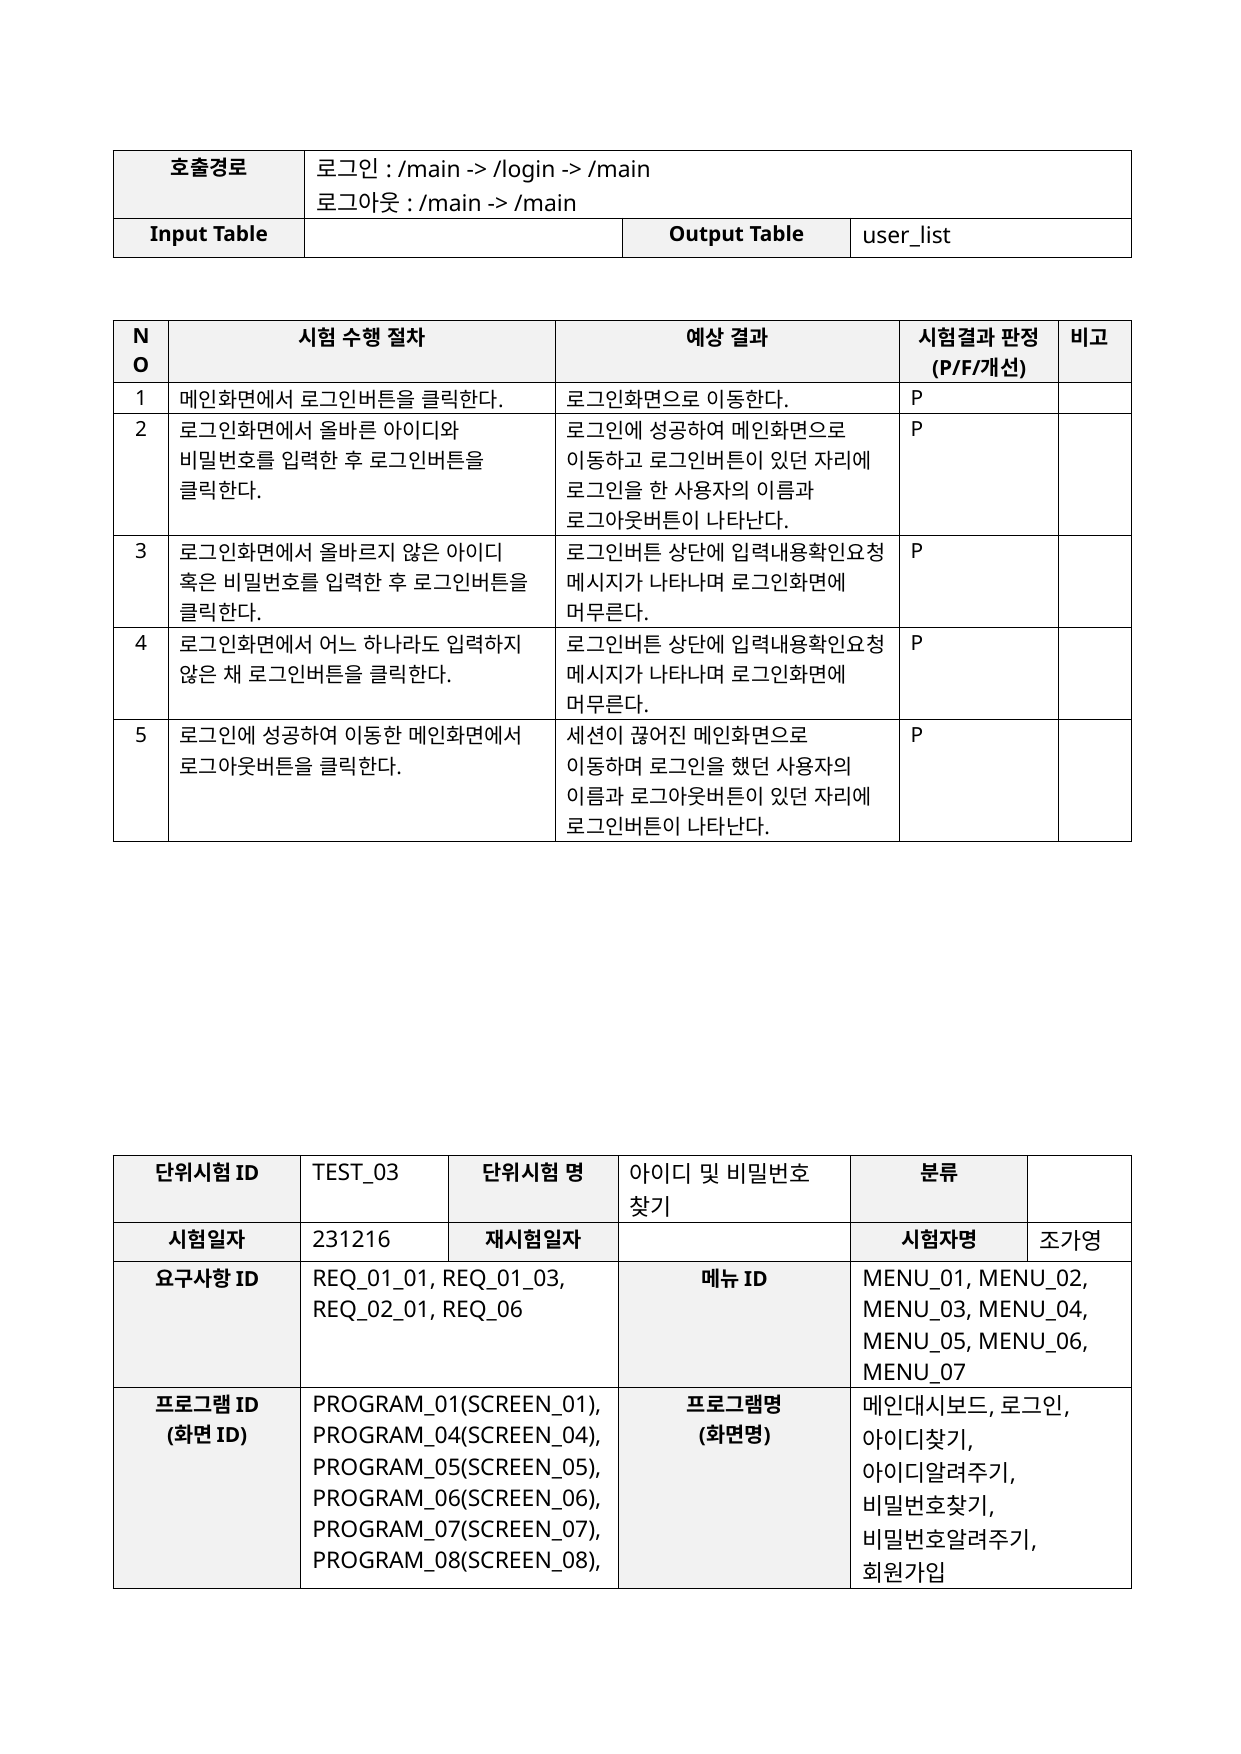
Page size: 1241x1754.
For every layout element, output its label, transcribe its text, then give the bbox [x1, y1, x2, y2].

table_cell [1059, 383, 1131, 413]
table_header 아이디 및 비밀번호 찾기 [619, 1156, 850, 1222]
table_cell REQ_01_01, REQ_01_03, REQ_02_01, REQ_06 [301, 1262, 618, 1387]
table_cell 로그인 : /main -> /login -> /main 로그아웃 : /main -> /main [305, 151, 1131, 218]
table_cell MENU_01, MENU_02, MENU_03, MENU_04, MENU_05, MENU_06, MENU_07 [851, 1262, 1131, 1387]
table_cell P [900, 720, 1058, 841]
table_cell [619, 1223, 850, 1261]
table_header 단위시험ID [114, 1156, 300, 1222]
table_cell 231216 [301, 1223, 448, 1261]
table_cell P [900, 536, 1058, 627]
table_header TEST_03 [301, 1156, 448, 1222]
table_cell 5 [114, 720, 168, 841]
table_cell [851, 1388, 1131, 1588]
table_header 단위시험 명 [449, 1156, 618, 1222]
table_cell 로그인버튼 상단에 입력내용확인요청 메시지가 나타나며 로그인화면에 머무른다. [556, 536, 899, 627]
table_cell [301, 1388, 618, 1588]
table_cell 로그인화면에서 올바른 아이디와 비밀번호를 입력한 후 로그인버튼을 클릭한다. [169, 414, 555, 535]
table_cell [305, 219, 622, 257]
table_cell 3 [114, 536, 168, 627]
table_cell 로그인버튼 상단에 입력내용확인요청 메시지가 나타나며 로그인화면에 머무른다. [556, 628, 899, 719]
table_header 분류 [851, 1156, 1027, 1222]
table_cell 로그인에 성공하여 이동한 메인화면에서 로그아웃버튼을 클릭한다. [169, 720, 555, 841]
table_cell 호출경로 [114, 151, 304, 218]
table_cell P [900, 414, 1058, 535]
table_cell 로그인에 성공하여 메인화면으로 이동하고 로그인버튼이 있던 자리에 로그인을 한 사용자의 이름과 로그아웃버튼이 나타난다. [556, 414, 899, 535]
table_cell 요구사항ID [114, 1262, 300, 1387]
table_cell 재시험일자 [449, 1223, 618, 1261]
table_cell [1059, 536, 1131, 627]
table_header 비고 [1059, 321, 1131, 382]
table_cell 시험자명 [851, 1223, 1027, 1261]
table_cell 프로그램ID (화면ID) [114, 1388, 300, 1588]
table_cell 4 [114, 628, 168, 719]
table_cell Input Table [114, 219, 304, 257]
table_cell 로그인화면으로 이동한다. [556, 383, 899, 413]
table_cell user_list [851, 219, 1131, 257]
table_cell Output Table [623, 219, 850, 257]
table_header 시험결과 판정 (P/F/개선) [900, 321, 1058, 382]
table_cell 로그인화면에서 어느 하나라도 입력하지 않은 채 로그인버튼을 클릭한다. [169, 628, 555, 719]
table_header 시험 수행 절차 [169, 321, 555, 382]
table_cell 세션이 끊어진 메인화면으로 이동하며 로그인을 했던 사용자의 이름과 로그아웃버튼이 있던 자리에 로그인버튼이 나타난다. [556, 720, 899, 841]
table_header NO [114, 321, 168, 382]
table_cell P [900, 383, 1058, 413]
table_cell 시험일자 [114, 1223, 300, 1261]
table_cell [1059, 414, 1131, 535]
table_cell 조가영 [1028, 1223, 1131, 1261]
table_cell P [900, 628, 1058, 719]
table_cell [1059, 628, 1131, 719]
table_cell 2 [114, 414, 168, 535]
table_cell 메뉴ID [619, 1262, 850, 1387]
table_cell [1059, 720, 1131, 841]
table_header 예상 결과 [556, 321, 899, 382]
table_cell 메인화면에서 로그인버튼을 클릭한다. [169, 383, 555, 413]
table_cell 프로그램명 (화면명) [619, 1388, 850, 1588]
table_cell 로그인화면에서 올바르지 않은 아이디 혹은 비밀번호를 입력한 후 로그인버튼을 클릭한다. [169, 536, 555, 627]
table_header [1028, 1156, 1131, 1222]
table_cell 1 [114, 383, 168, 413]
